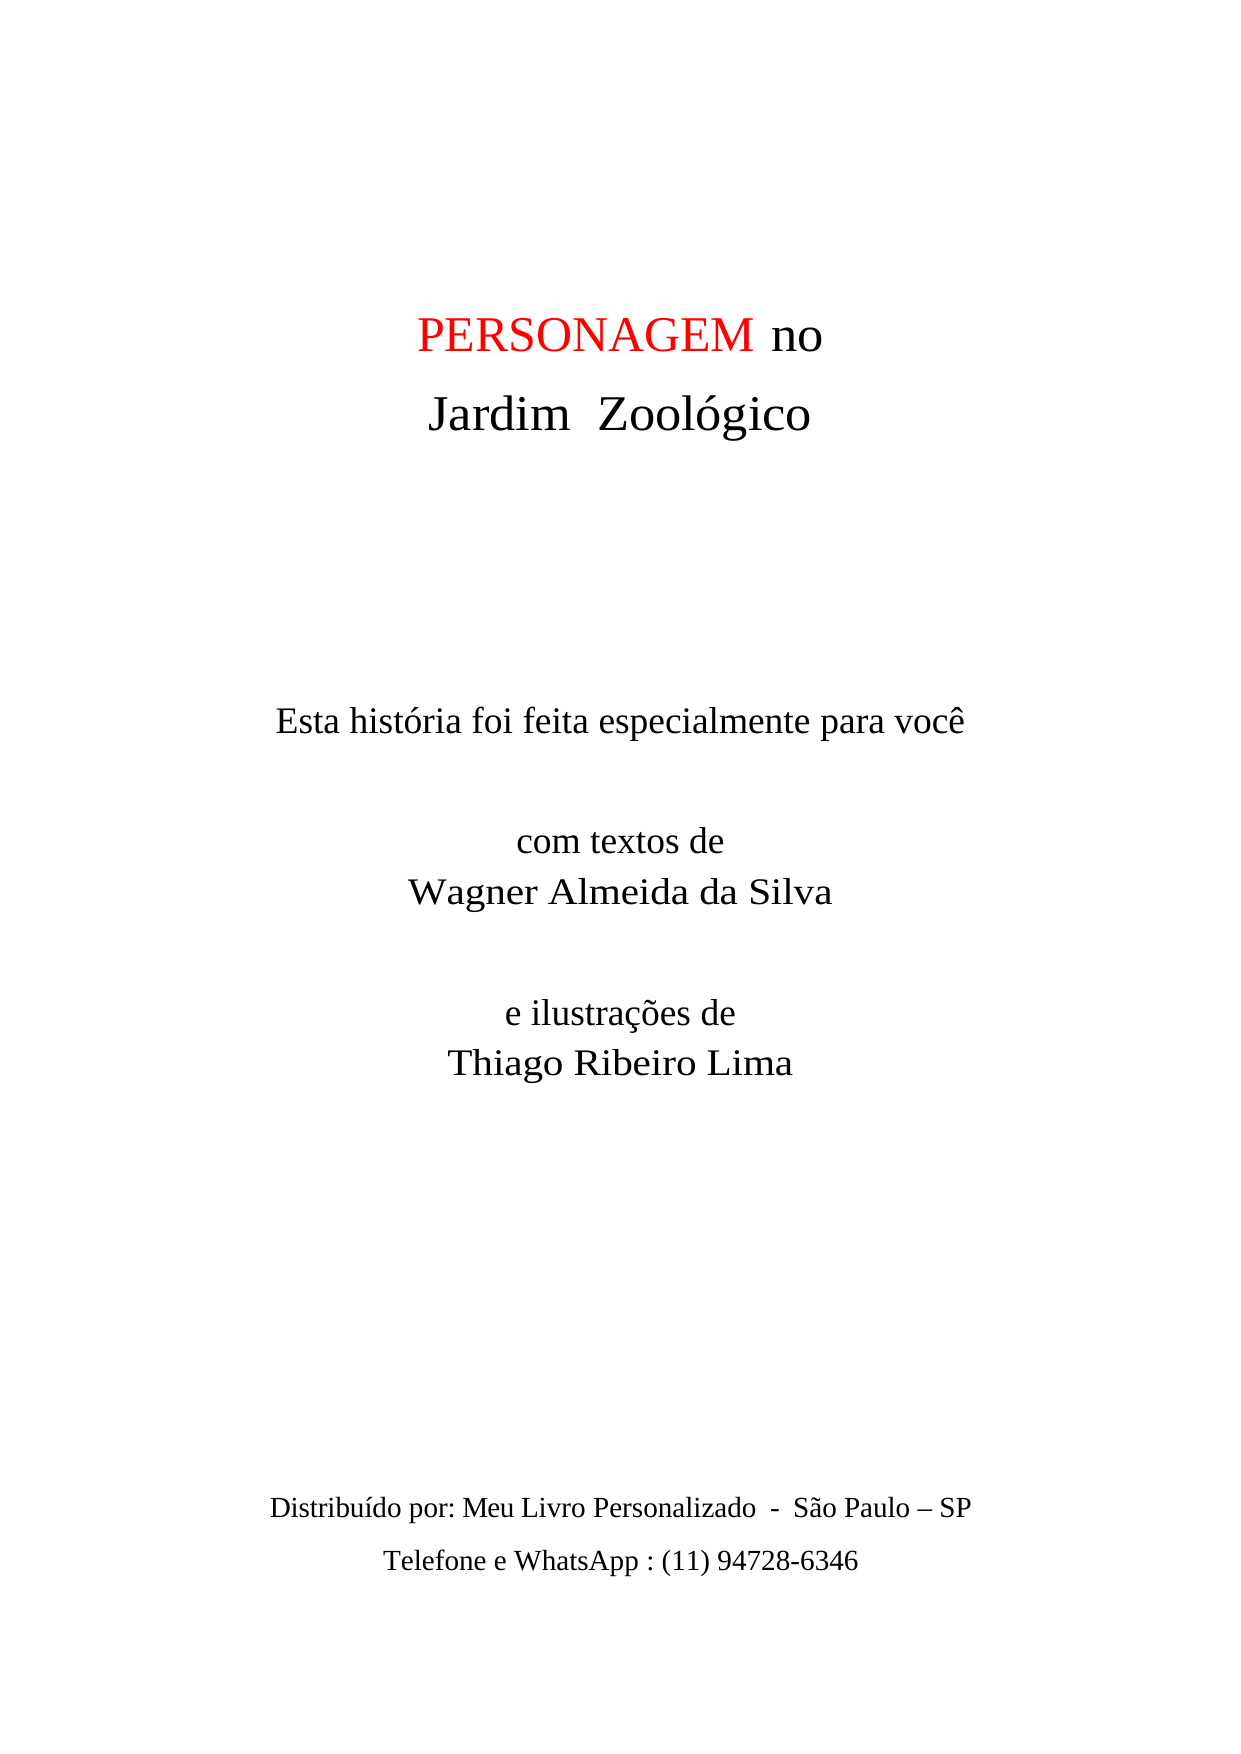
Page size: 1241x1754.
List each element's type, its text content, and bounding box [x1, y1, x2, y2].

text com textos de [177, 762, 1063, 862]
text e ilustrações de [177, 990, 1063, 1033]
text PERSONAGEM no [177, 305, 1063, 363]
text Esta história foi feita especialmente para você [177, 699, 1063, 742]
text Jardim Zoológico [177, 384, 1063, 441]
text Wagner Almeida da Silva [177, 870, 1063, 913]
text Thiago Ribeiro Lima [177, 1041, 1063, 1084]
text Telefone e WhatsApp : (11) 94728-6346 [252, 1543, 989, 1576]
text Distribuído por: Meu Livro Personalizado - São Paulo – SP [252, 1490, 989, 1524]
